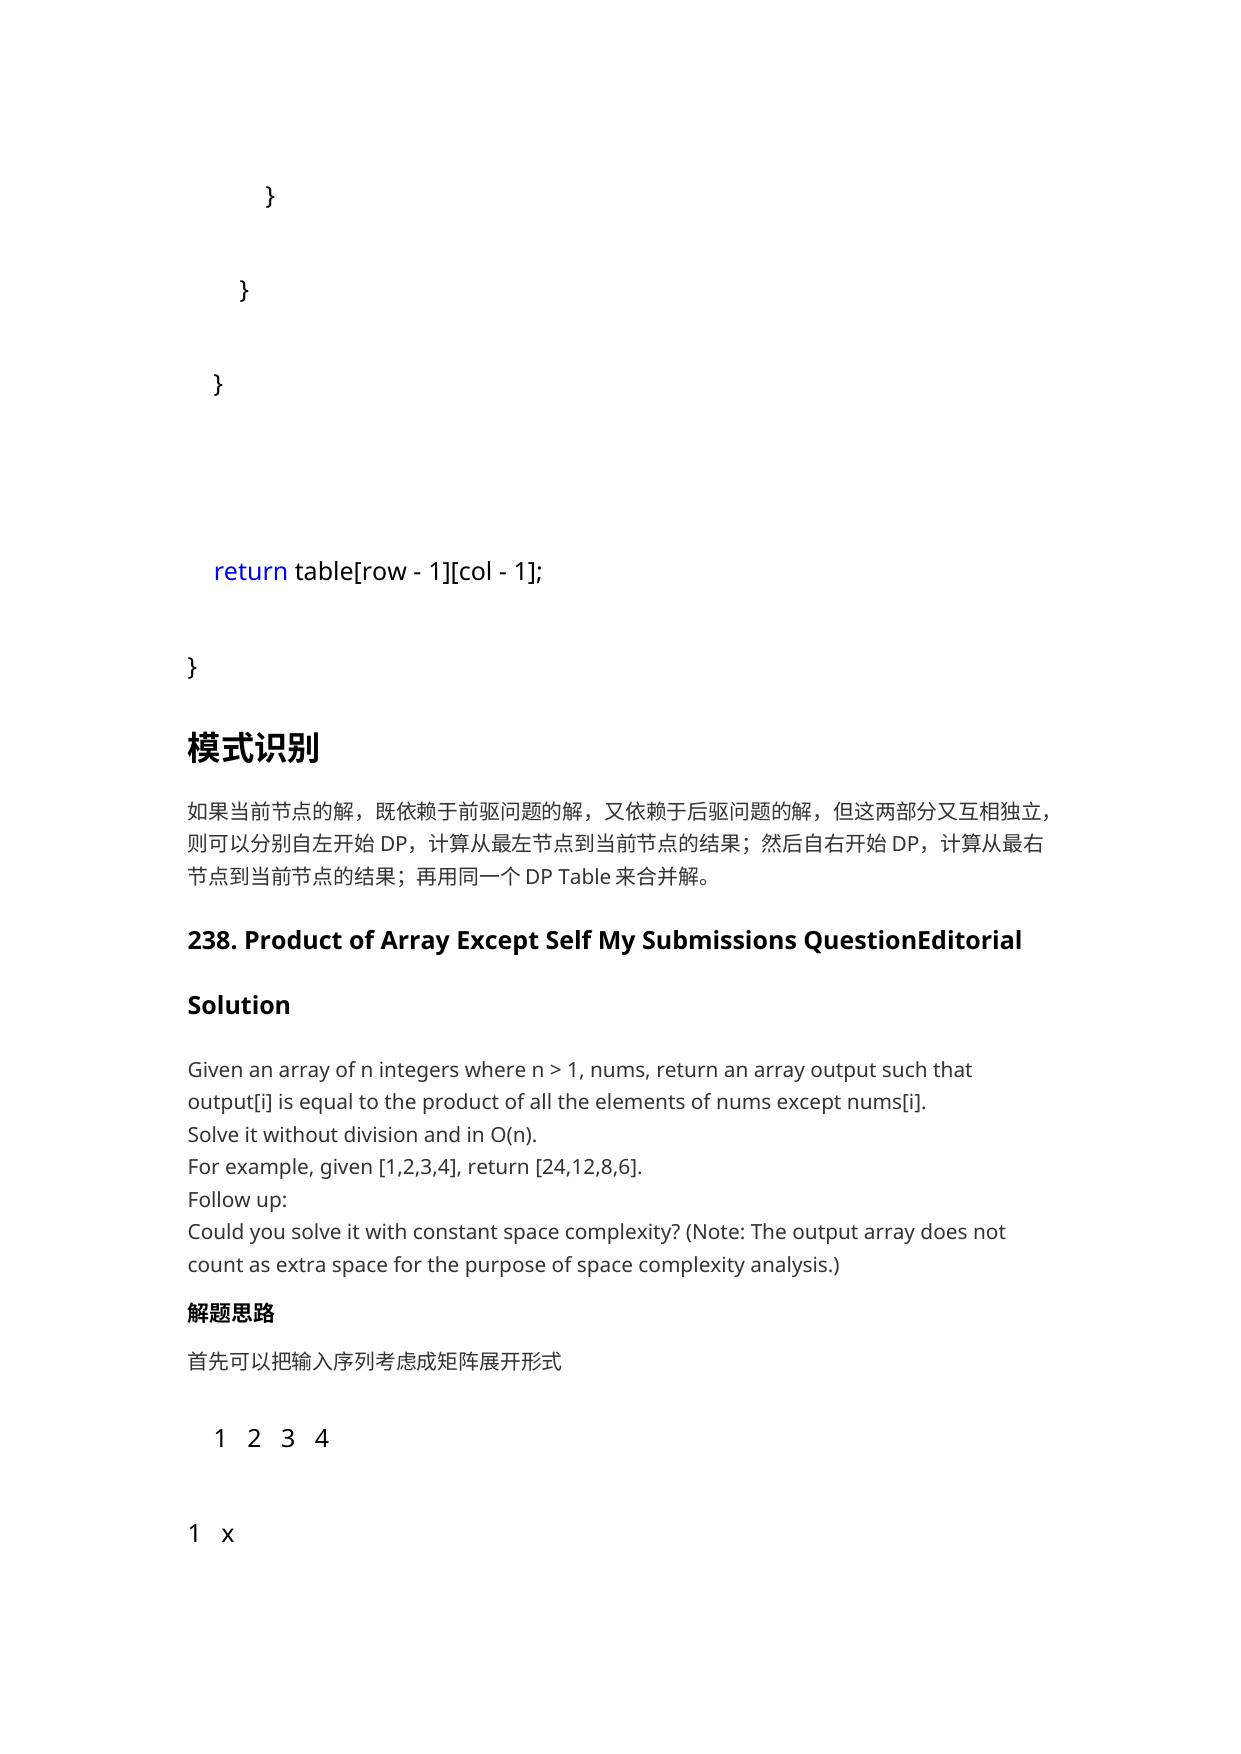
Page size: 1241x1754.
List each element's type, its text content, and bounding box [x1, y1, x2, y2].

subtitle 模式识别 [187, 713, 1053, 778]
text } [187, 256, 1053, 321]
text 1 2 3 4 [187, 1406, 1053, 1471]
text } [187, 633, 1053, 698]
text } [187, 162, 1053, 227]
text } [187, 350, 1053, 415]
text 如果当前节点的解，既依赖于前驱问题的解，又依赖于后驱问题的解，但这两部分又互相独立，则可以分别自左开始 DP，计算从最左节点到当前节点的结果；然后自右开始 DP，计算从最右节点到当前节点的结果；再用同一个DP Table来合并解。 [187, 794, 1053, 892]
text Given an array of n integers where n > 1, nums, return an array output such that output[i] is equal to the product of all the elements of nums except nums[i]. Solve it without division and in O(n). For example, given [1,2,3,4], return [24,12,8,6]. Follow up: Could you solve it with constant space complexity? (Note: The output array does not count as extra space for the purpose of space complexity analysis.) [187, 1053, 1053, 1280]
text 首先可以把输入序列考虑成矩阵展开形式 [187, 1344, 1053, 1377]
subtitle 238. Product of Array Except Self My Submissions QuestionEditorial Solution [187, 907, 1053, 1037]
subtitle 解题思路 [187, 1296, 1053, 1328]
text return table[row - 1][col - 1]; [187, 539, 1053, 604]
text 1 x [187, 1500, 1053, 1565]
